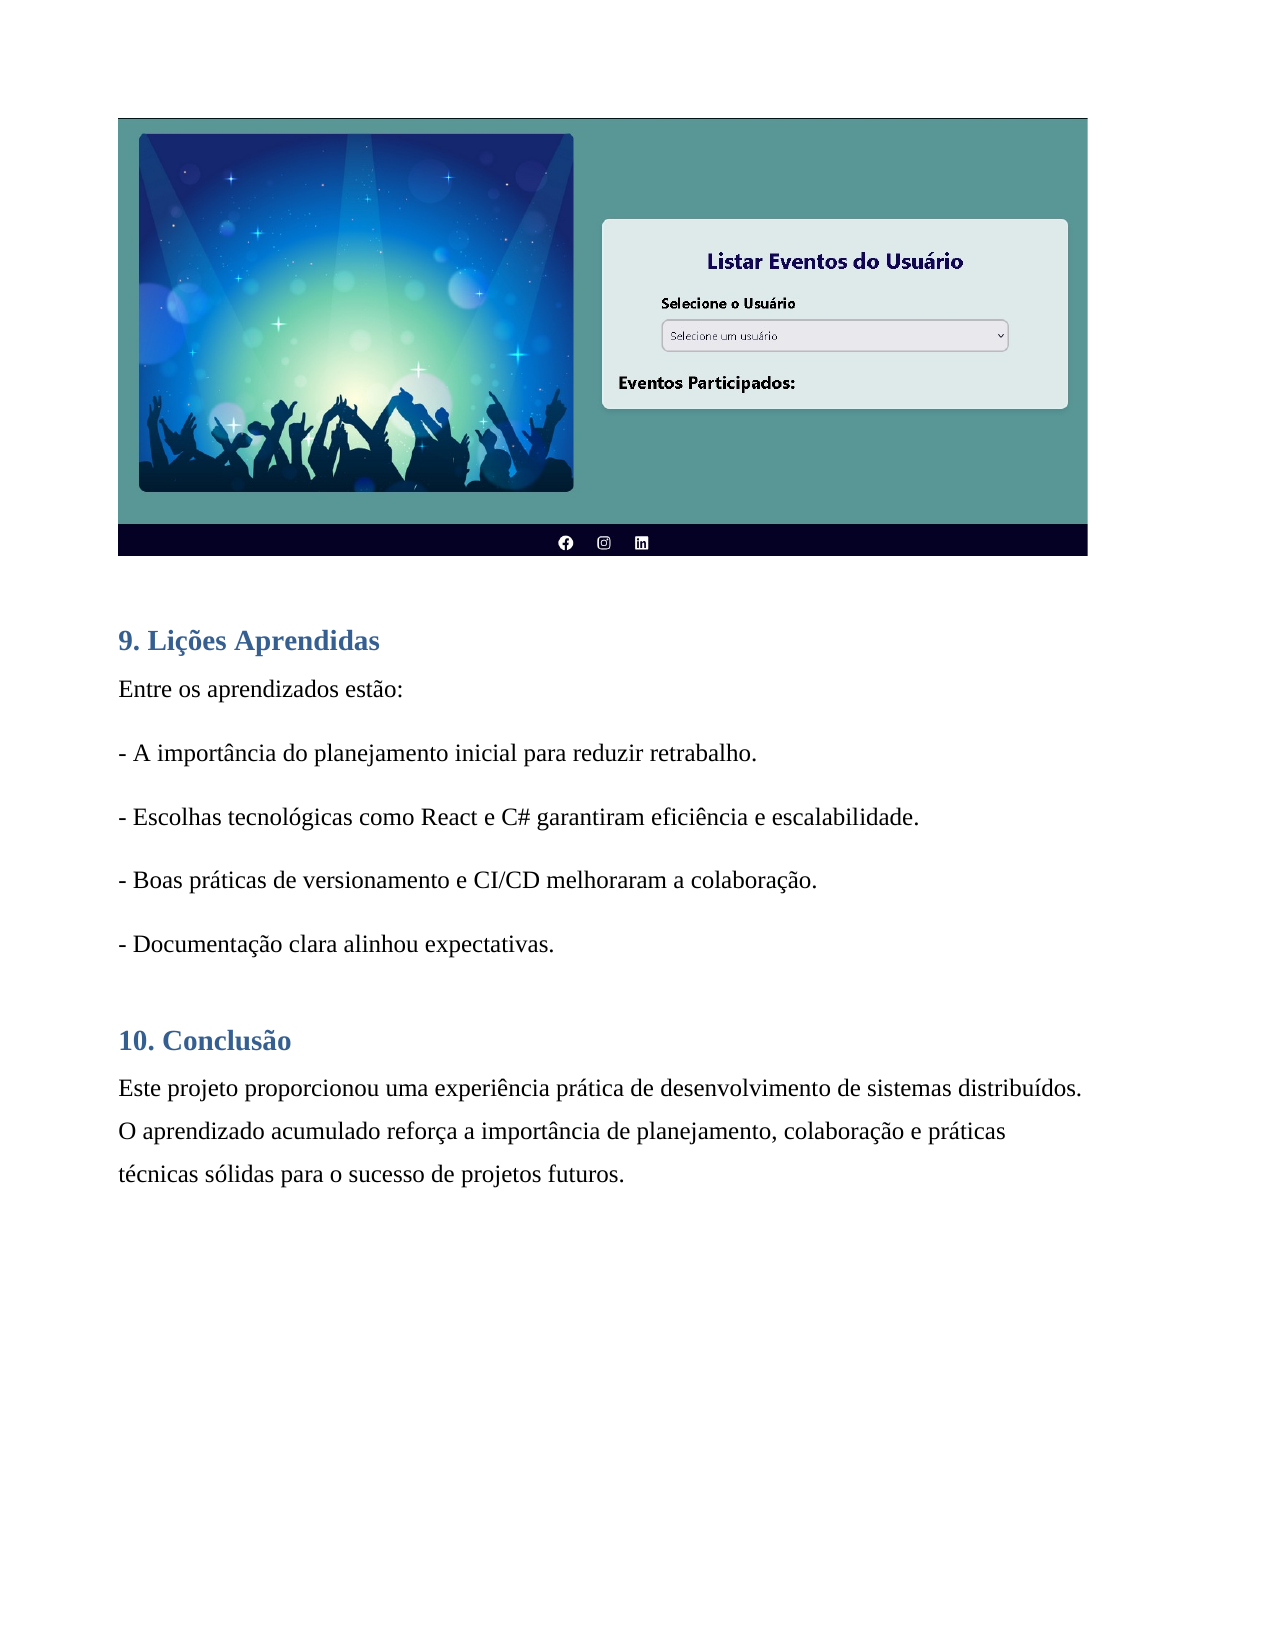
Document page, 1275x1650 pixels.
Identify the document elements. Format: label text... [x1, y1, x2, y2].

picture [118, 118, 1088, 556]
text Este projeto proporcionou uma experiência prática de desenvolvimento de sistemas distribuídos. O aprendizado acumulado reforça a importância de planejamento, colaboração e práticas técnicas sólidas para o sucesso de projetos futuros. [118, 1073, 1087, 1188]
text - A importância do planejamento inicial para reduzir retrabalho. [118, 738, 1087, 766]
text - Documentação clara alinhou expectativas. [118, 929, 1087, 958]
text - Boas práticas de versionamento e CI/CD melhoraram a colaboração. [118, 866, 1087, 894]
subtitle 10. Conclusão [118, 1023, 1087, 1056]
text - Escolhas tecnológicas como React e C# garantiram eficiência e escalabilidade. [118, 802, 1087, 830]
text Entre os aprendizados estão: [118, 674, 1087, 702]
subtitle 9. Lições Aprendidas [118, 623, 1087, 657]
